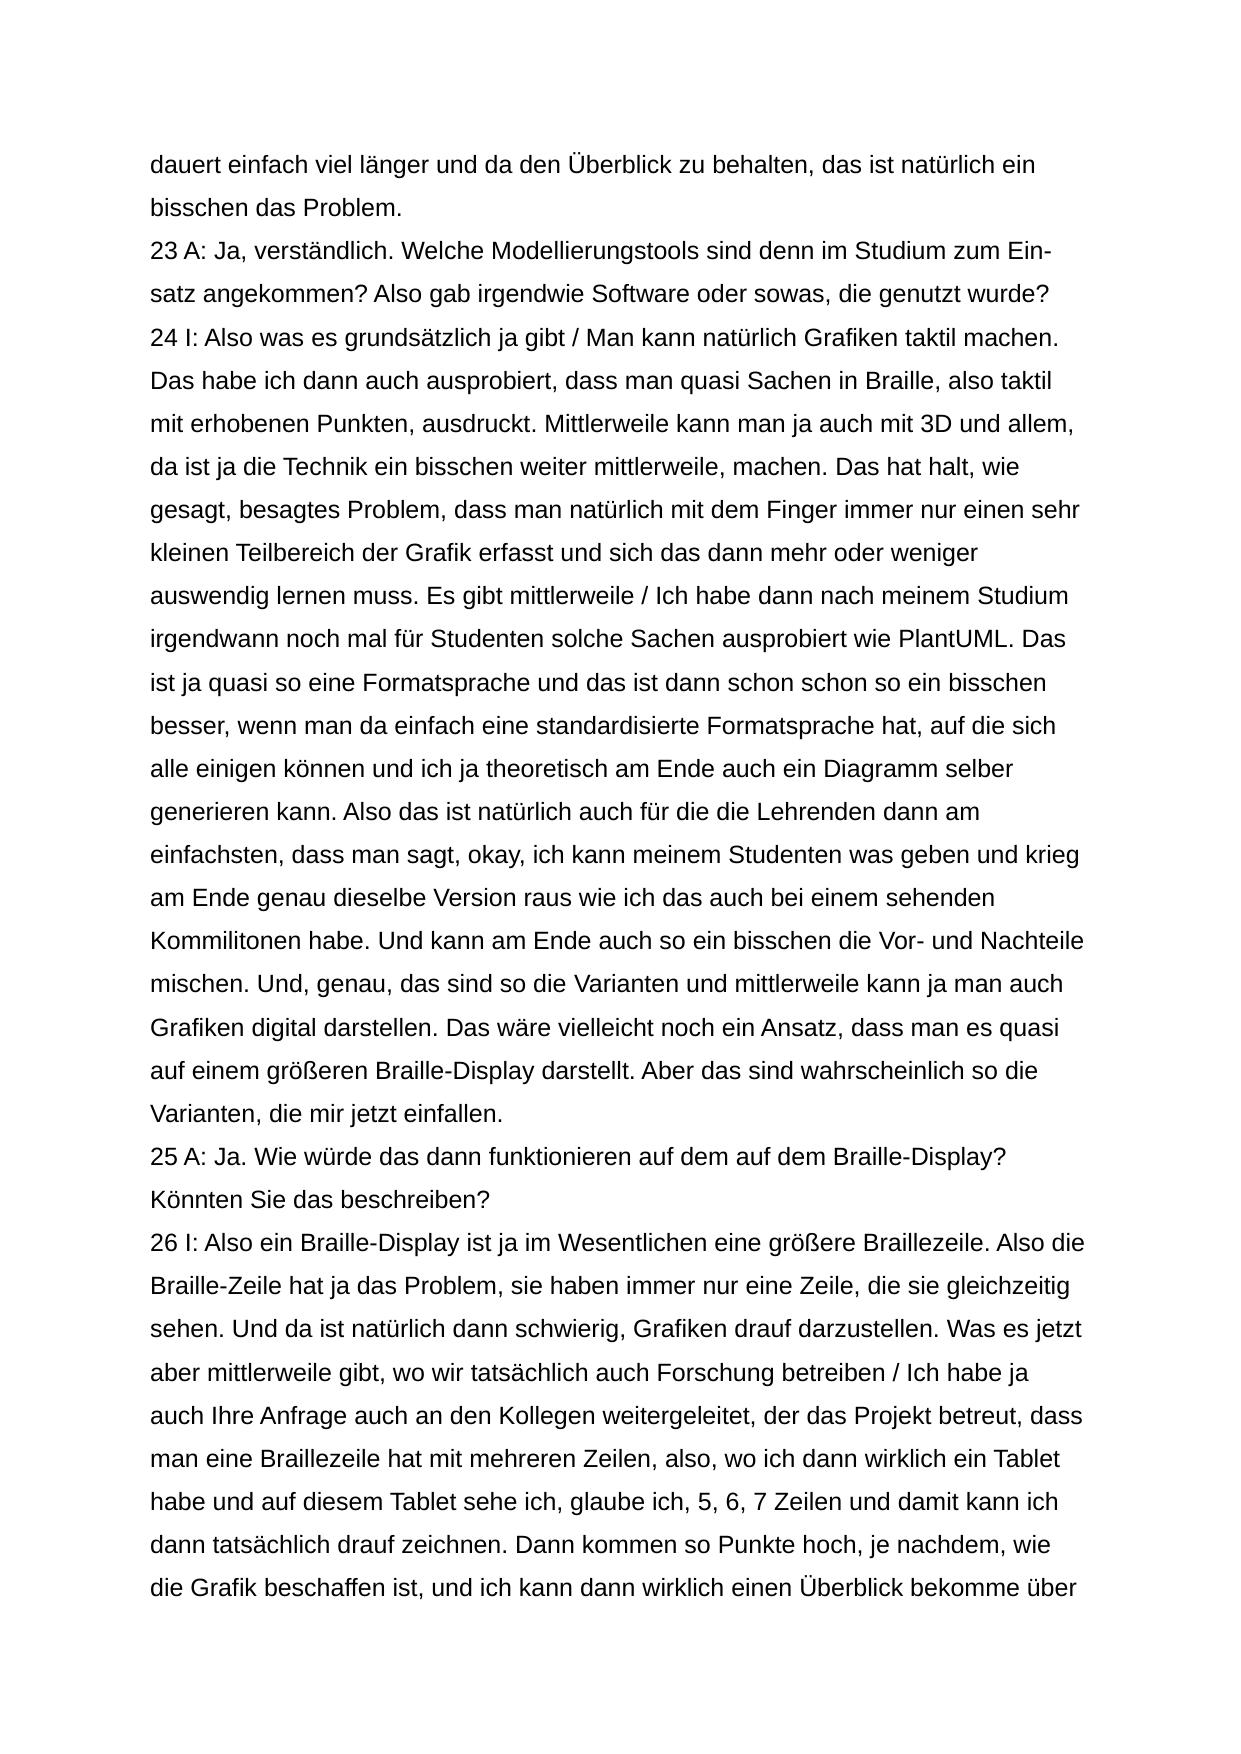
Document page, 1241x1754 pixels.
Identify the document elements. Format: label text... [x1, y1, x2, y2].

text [150, 1228, 1090, 1602]
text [150, 150, 1090, 222]
text 23 A: Ja, verständlich. Welche Modellierungstools sind denn im Studium zum Ein- satz angekommen? Also gab irgendwie Software oder sowas, die genutzt wurde? [150, 236, 1090, 308]
text 24 I: Also was es grundsätzlich ja gibt / Man kann natürlich Grafiken taktil machen. Das habe ich dann auch ausprobiert, dass man quasi Sachen in Braille, also taktil mit erhobenen Punkten, ausdruckt. Mittlerweile kann man ja auch mit 3D und allem, da ist ja die Technik ein bisschen weiter mittlerweile, machen. Das hat halt, wie gesagt, besagtes Problem, dass man natürlich mit dem Finger immer nur einen sehr kleinen Teilbereich der Grafik erfasst und sich das dann mehr oder weniger auswendig lernen muss. Es gibt mittlerweile / Ich habe dann nach meinem Studium irgendwann noch mal für Studenten solche Sachen ausprobiert wie PlantUML. Das ist ja quasi so eine Formatsprache und das ist dann schon schon so ein bisschen besser, wenn man da einfach eine standardisierte Formatsprache hat, auf die sich alle einigen können und ich ja theoretisch am Ende auch ein Diagramm selber generieren kann. Also das ist natürlich auch für die die Lehrenden dann am einfachsten, dass man sagt, okay, ich kann meinem Studenten was geben und krieg am Ende genau dieselbe Version raus wie ich das auch bei einem sehenden Kommilitonen habe. Und kann am Ende auch so ein bisschen die Vor- und Nachteile mischen. Und, genau, das sind so die Varianten und mittlerweile kann ja man auch Grafiken digital darstellen. Das wäre vielleicht noch ein Ansatz, dass man es quasi auf einem größeren Braille-Display darstellt. Aber das sind wahrscheinlich so die Varianten, die mir jetzt einfallen. [150, 322, 1090, 1127]
text 25 A: Ja. Wie würde das dann funktionieren auf dem auf dem Braille-Display? Könnten Sie das beschreiben? [150, 1142, 1090, 1214]
